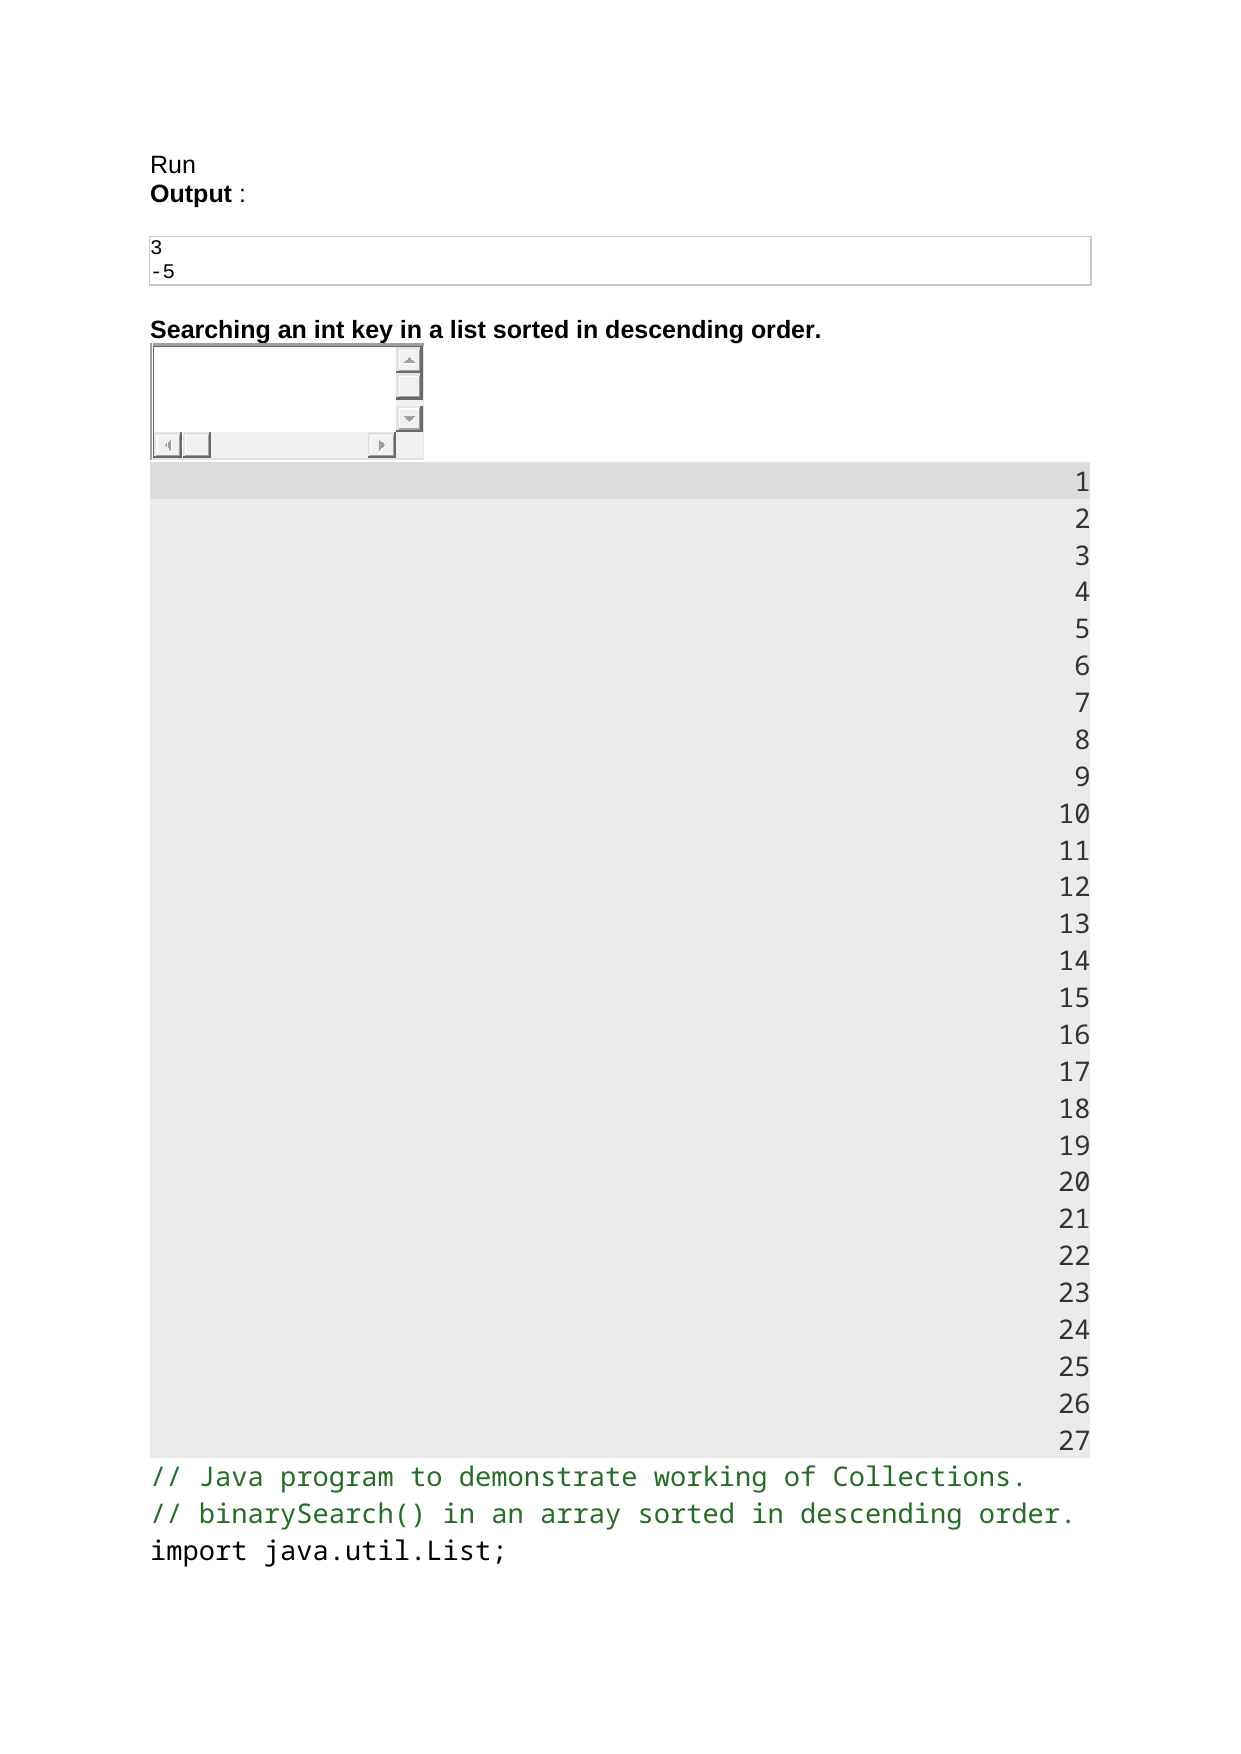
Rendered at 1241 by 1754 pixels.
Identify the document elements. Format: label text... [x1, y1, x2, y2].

text 3 -5 [150, 237, 1090, 284]
text 20 [150, 1163, 1090, 1200]
text 19 [150, 1126, 1090, 1163]
text 16 [150, 1015, 1090, 1052]
text 3 [150, 536, 1090, 573]
text 5 [150, 610, 1090, 647]
text 11 [150, 831, 1090, 868]
text 25 [150, 1347, 1090, 1384]
text Output : [150, 179, 1090, 236]
text Searching an int key in a list sorted in descending order. [150, 286, 1090, 343]
text 6 [150, 647, 1090, 683]
text 1 [150, 462, 1090, 499]
text 22 [150, 1237, 1090, 1273]
text 24 [150, 1310, 1090, 1347]
text 18 [150, 1089, 1090, 1126]
text 10 [150, 794, 1090, 831]
text // Java program to demonstrate working of Collections. [150, 1458, 1090, 1495]
text 17 [150, 1052, 1090, 1089]
text 2 [150, 499, 1090, 536]
text 26 [150, 1384, 1090, 1421]
text 21 [150, 1200, 1090, 1237]
text 23 [150, 1273, 1090, 1310]
text 15 [150, 978, 1090, 1015]
text 4 [150, 573, 1090, 610]
text import java.util.List; [150, 1532, 1090, 1568]
text 12 [150, 868, 1090, 905]
text 9 [150, 757, 1090, 794]
text // binarySearch() in an array sorted in descending order. [150, 1495, 1090, 1532]
text 13 [150, 905, 1090, 942]
text 14 [150, 942, 1090, 978]
text 27 [150, 1421, 1090, 1458]
text 7 [150, 683, 1090, 720]
text Run [150, 150, 1090, 179]
text 8 [150, 720, 1090, 757]
